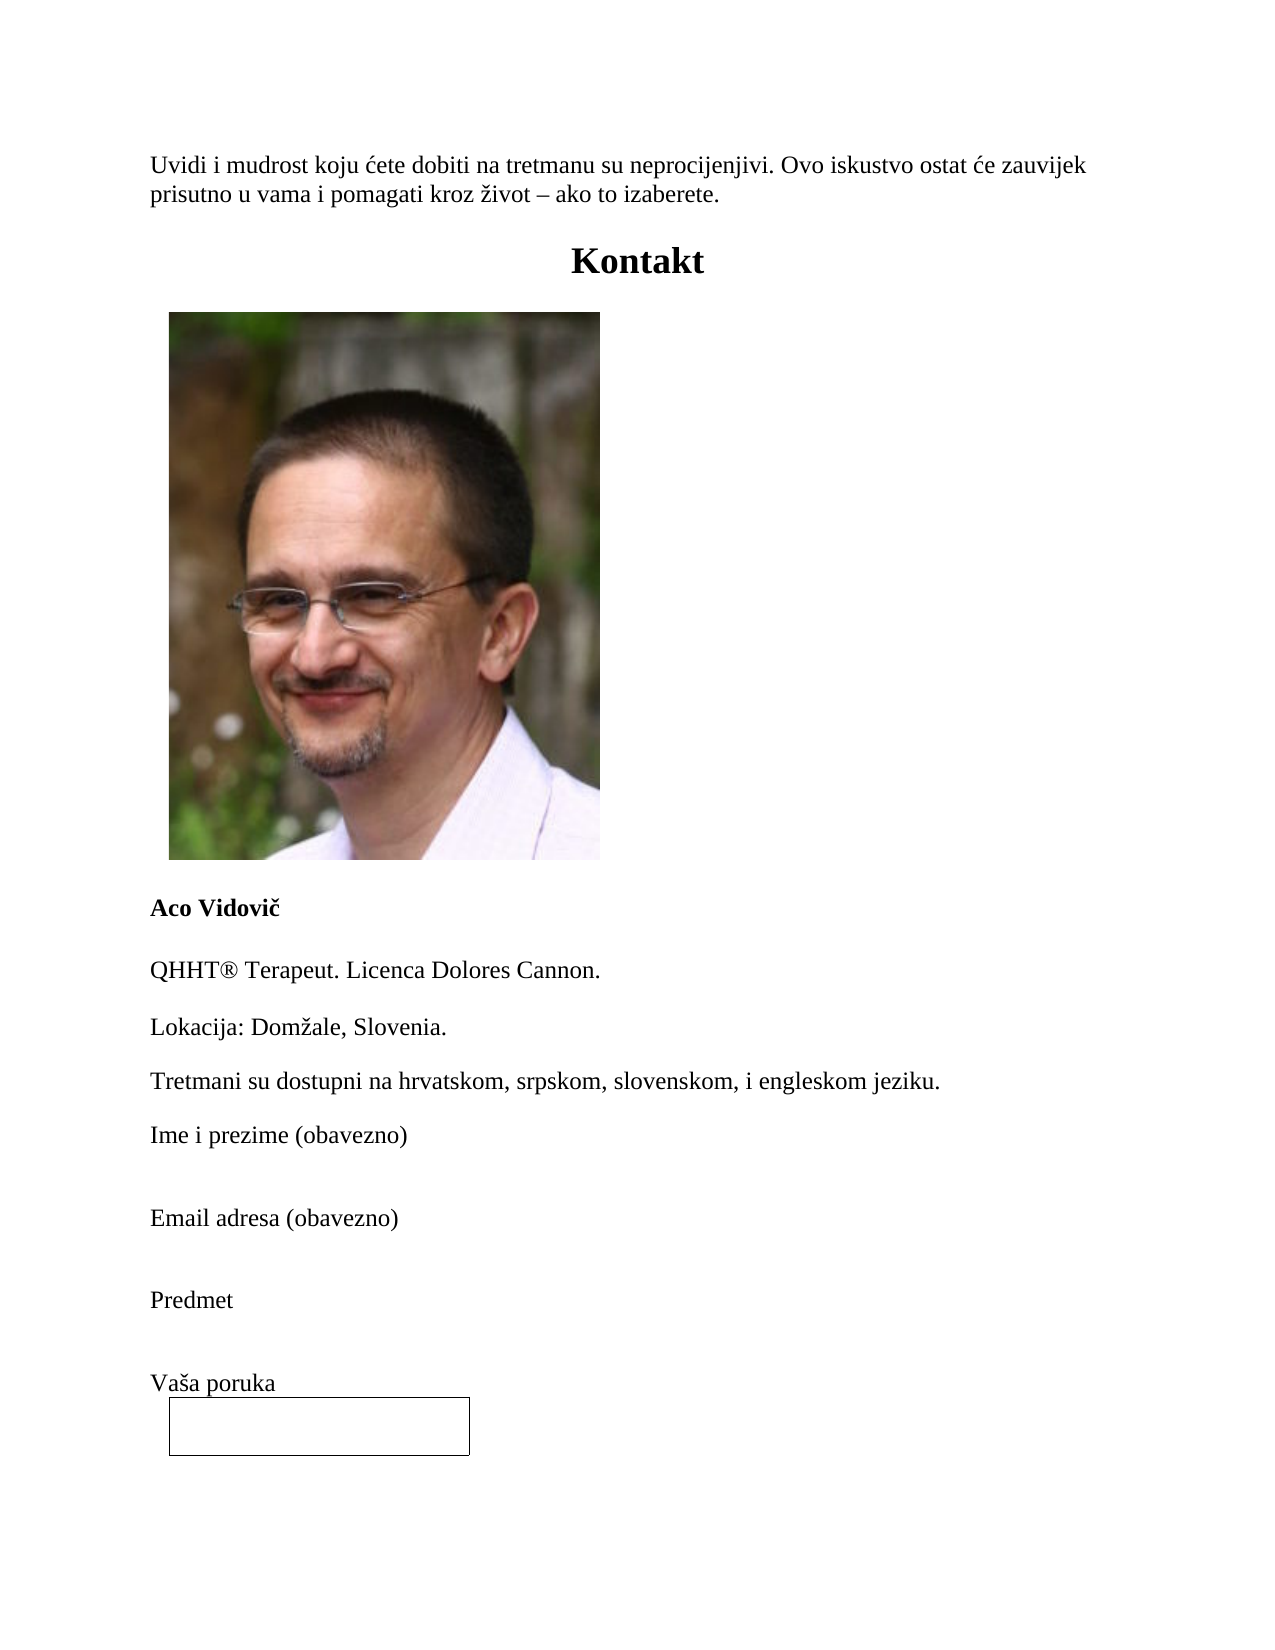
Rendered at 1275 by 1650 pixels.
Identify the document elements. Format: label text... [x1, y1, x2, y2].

text Ime i prezime (obavezno) [150, 1120, 1125, 1178]
text Predmet [150, 1285, 1125, 1343]
text QHHT® Terapeut. Licenca Dolores Cannon. [150, 955, 1125, 984]
picture [168, 312, 600, 860]
subtitle Kontakt [150, 239, 1125, 282]
text Tretmani su dostupni na hrvatskom, srpskom, slovenskom, i engleskom jeziku. [150, 1066, 1125, 1095]
text Email adresa (obavezno) [150, 1203, 1125, 1260]
text Uvidi i mudrost koju ćete dobiti na tretmanu su neprocijenjivi. Ovo iskustvo ostat će zauvijek prisutno u vama i pomagati kroz život – ako to izaberete. [150, 150, 1125, 207]
subtitle Aco Vidovič [150, 893, 1125, 922]
text Lokacija: Domžale, Slovenia. [150, 1012, 1125, 1041]
text Vaša poruka [150, 1368, 1125, 1455]
